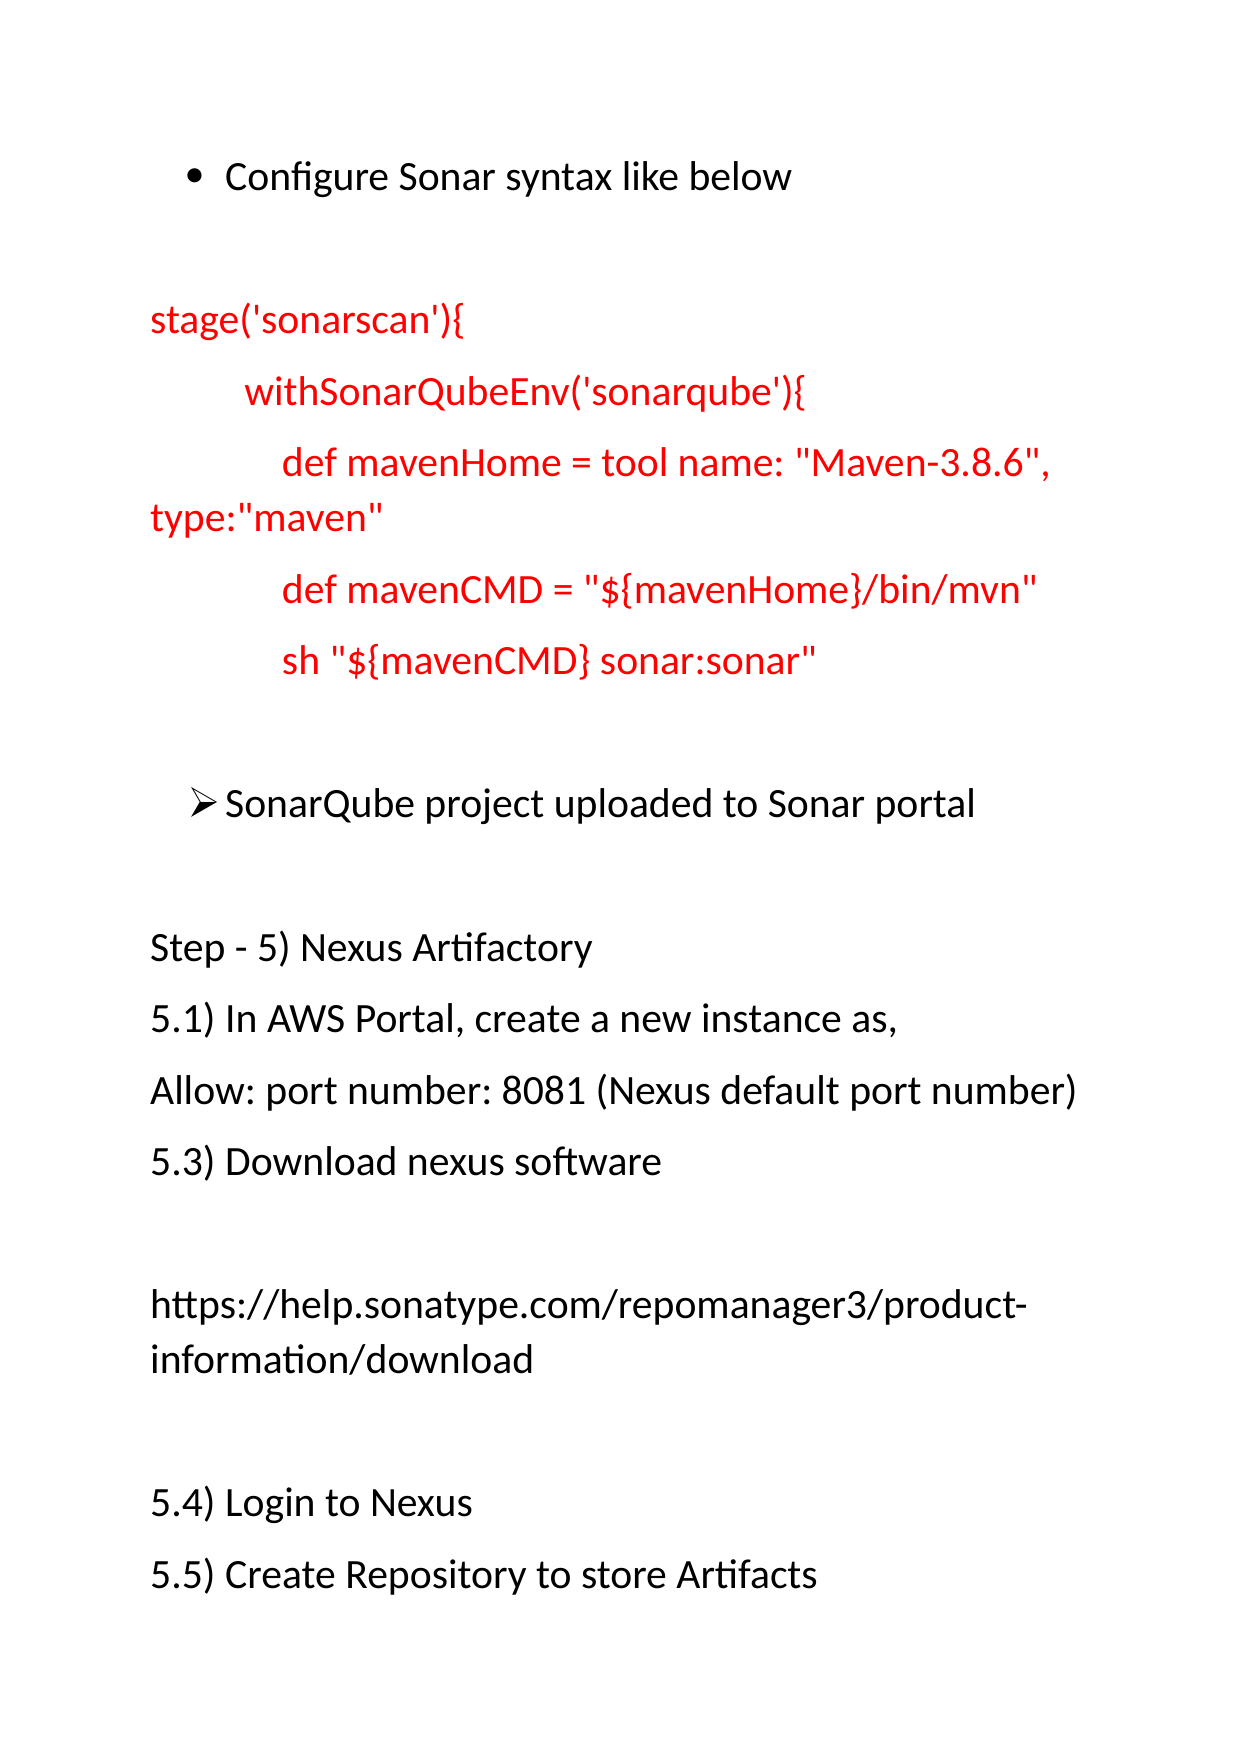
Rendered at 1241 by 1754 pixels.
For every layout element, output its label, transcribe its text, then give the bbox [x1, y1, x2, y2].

text https://help.sonatype.com/repomanager3/product-information/download [150, 1278, 1090, 1384]
text 5.3) Download nexus software [150, 1135, 1090, 1186]
text def mavenHome = tool name: "Maven-3.8.6", type:"maven" [150, 436, 1090, 542]
text Step - 5) Nexus Artifactory [150, 921, 1090, 971]
text 5.5) Create Repository to store Artifacts [150, 1548, 1090, 1599]
list Configure Sonar syntax like below [187, 150, 1090, 201]
text Allow: port number: 8081 (Nexus default port number) [150, 1064, 1090, 1114]
text sh "${mavenCMD} sonar:sonar" [150, 634, 1090, 685]
text 5.1) In AWS Portal, create a new instance as, [150, 992, 1090, 1043]
text 5.4) Login to Nexus [150, 1476, 1090, 1527]
text def mavenCMD = "${mavenHome}/bin/mvn" [150, 563, 1090, 613]
list SonarQube project uploaded to Sonar portal [187, 777, 1090, 828]
text withSonarQubeEnv('sonarqube'){ [150, 365, 1090, 416]
text stage('sonarscan'){ [150, 293, 1090, 344]
